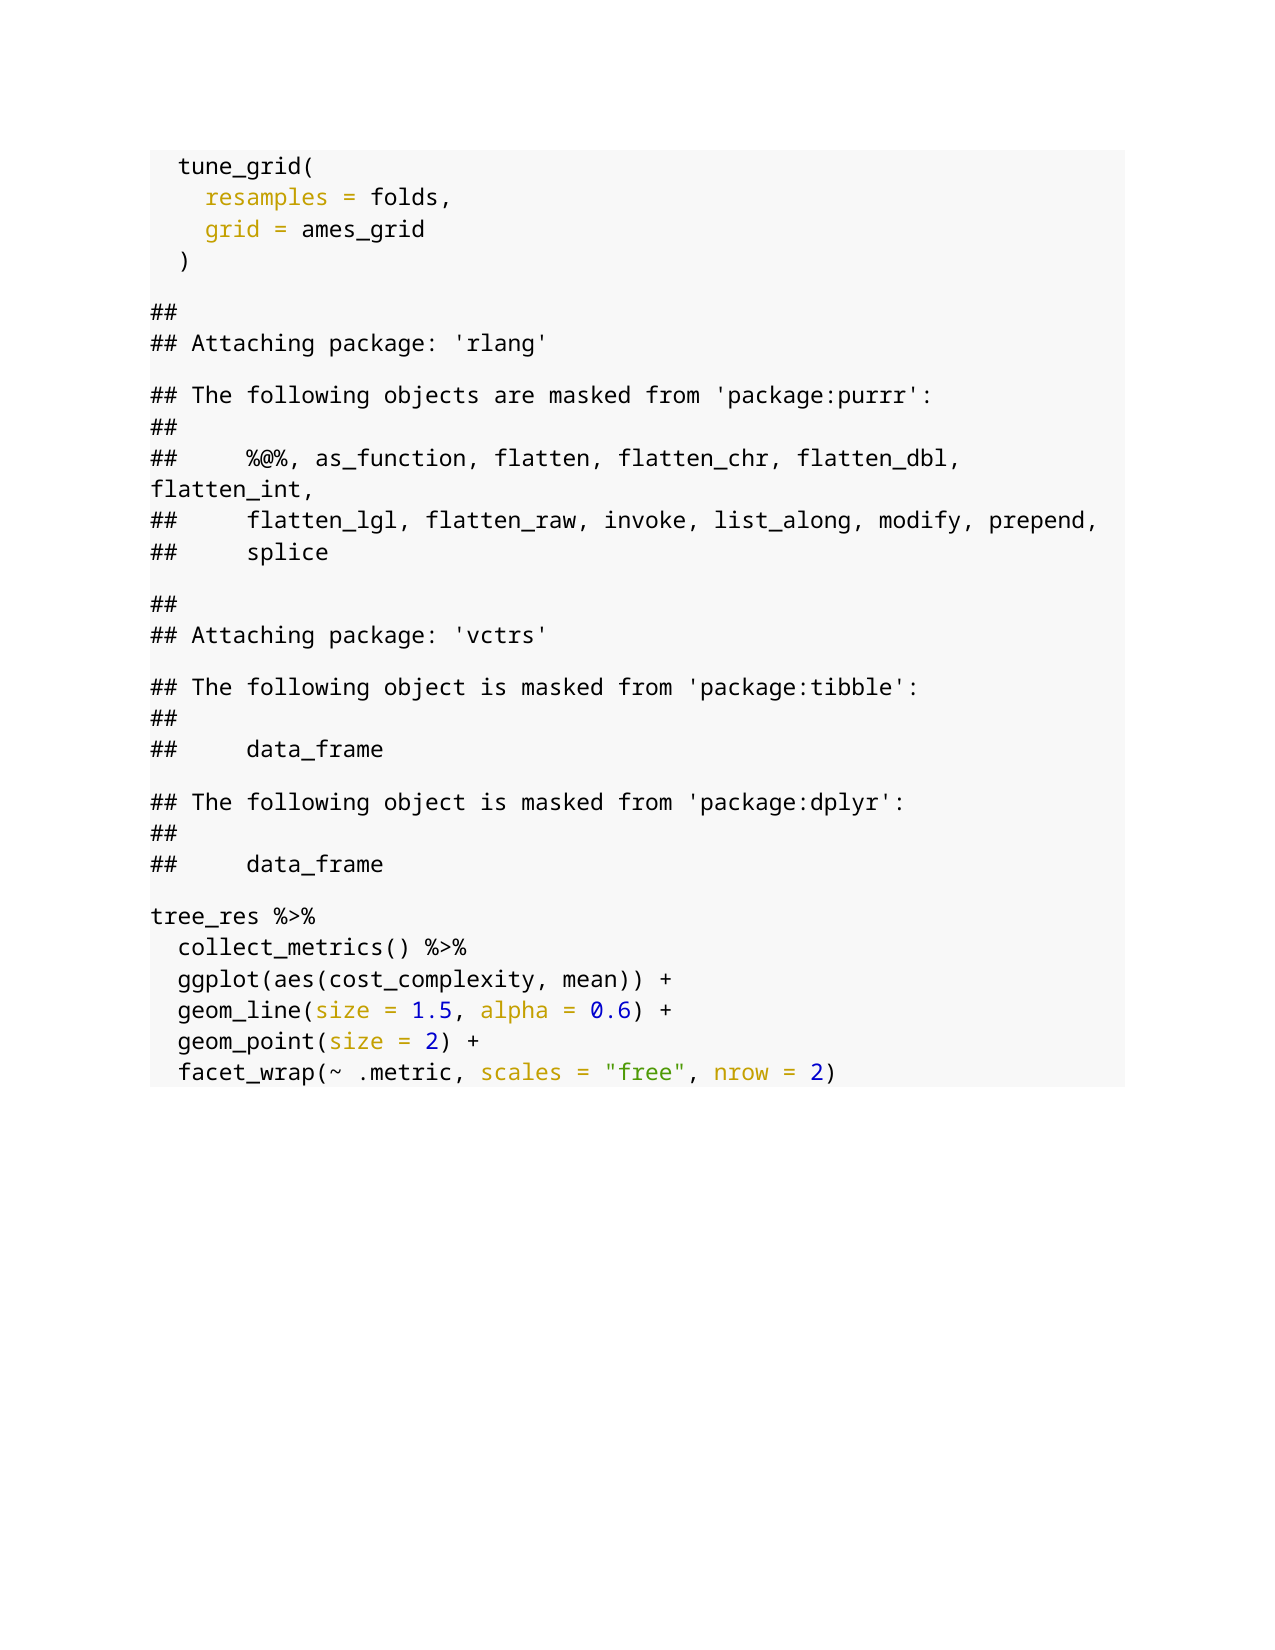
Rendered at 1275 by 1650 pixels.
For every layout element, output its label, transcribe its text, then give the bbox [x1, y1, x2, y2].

text ## The following object is masked from 'package:tibble': ## ## data_frame [150, 671, 1125, 764]
text tree_res %>% collect_metrics() %>% ggplot(aes(cost_complexity, mean)) + geom_line(size = 1.5, alpha = 0.6) + geom_point(size = 2) + facet_wrap(~ .metric, scales = "free", nrow = 2) [150, 900, 1125, 1087]
text ## ## Attaching package: 'rlang' [150, 296, 1125, 358]
text ## ## Attaching package: 'vctrs' [150, 587, 1125, 650]
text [150, 150, 1125, 275]
text ## The following objects are masked from 'package:purrr': ## ## %@%, as_function, flatten, flatten_chr, flatten_dbl, flatten_int, ## flatten_lgl, flatten_raw, invoke, list_along, modify, prepend, ## splice [150, 379, 1125, 567]
text ## The following object is masked from 'package:dplyr': ## ## data_frame [150, 785, 1125, 879]
